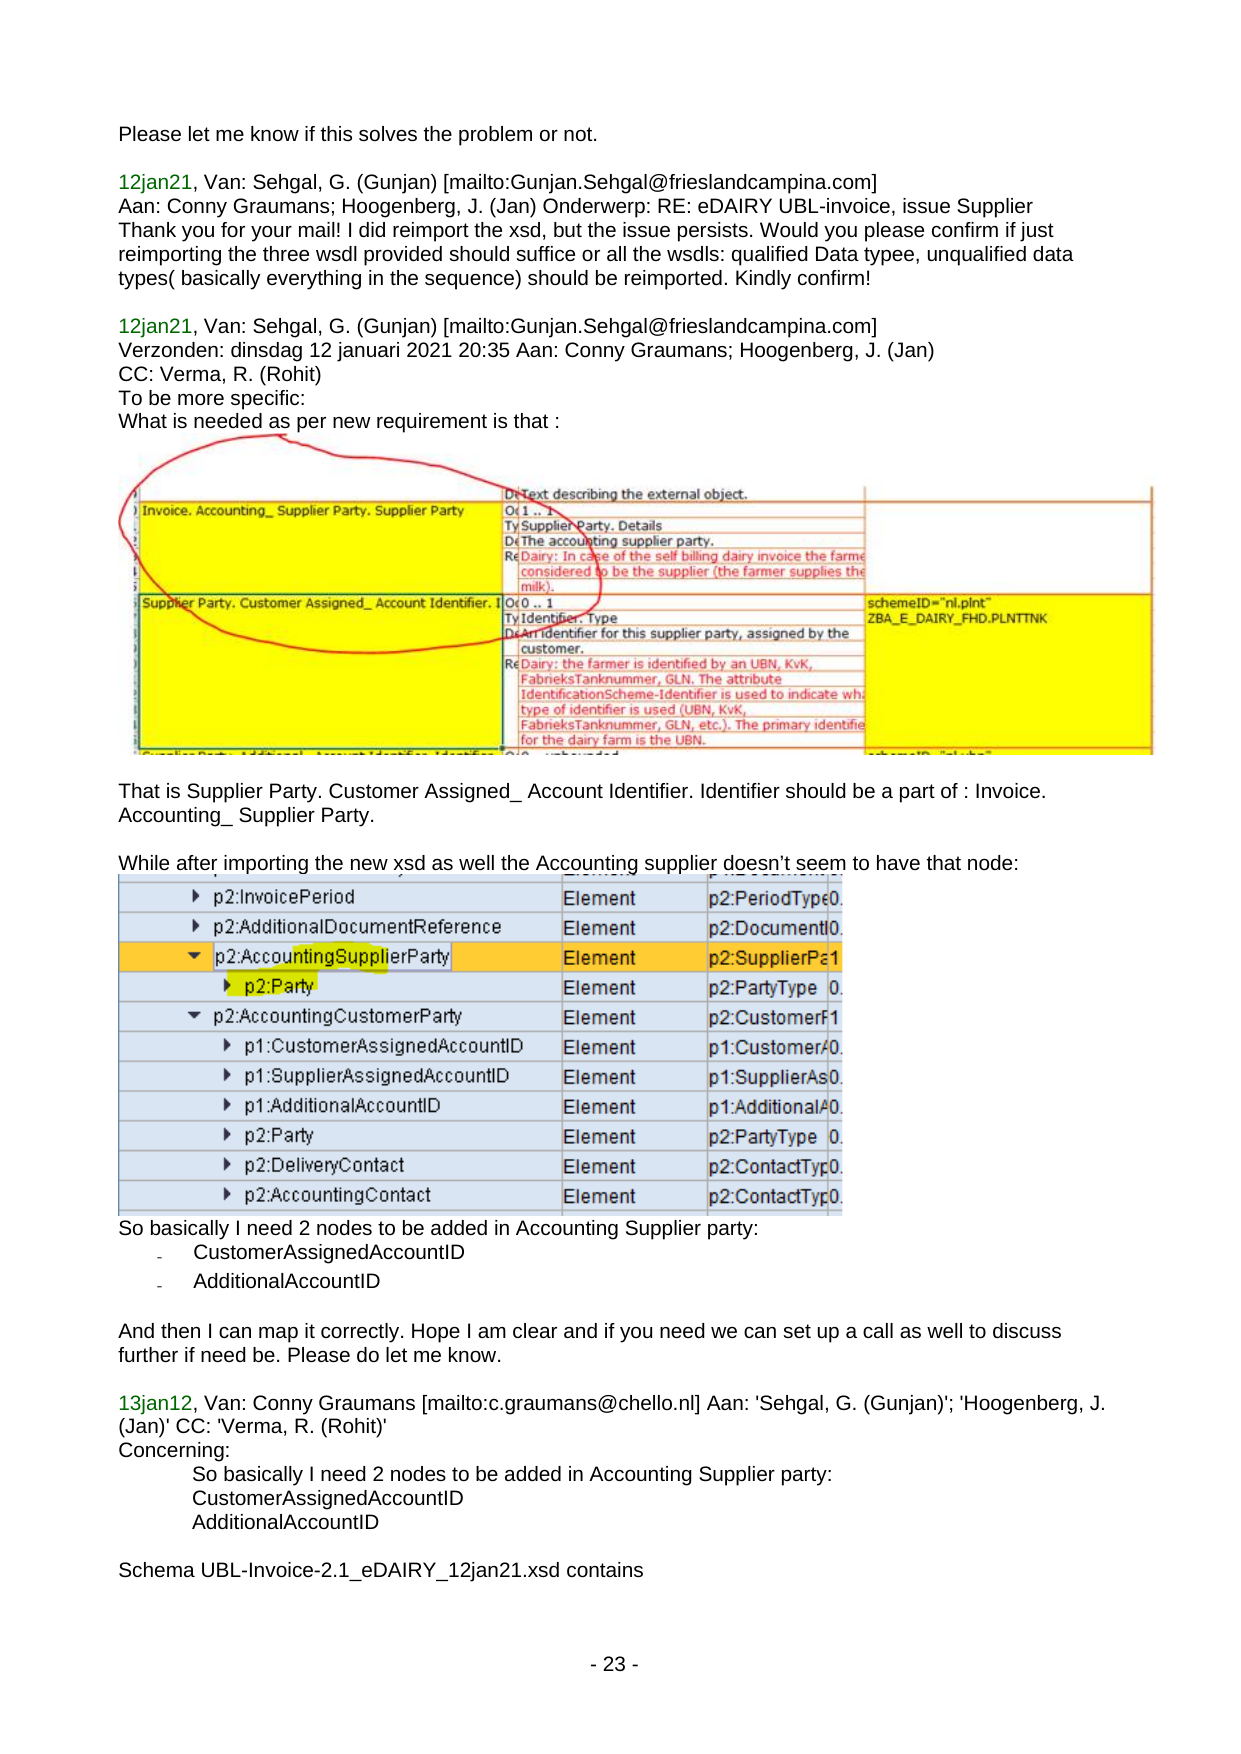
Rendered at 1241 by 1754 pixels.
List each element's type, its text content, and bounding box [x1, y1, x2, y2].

text Thank you for your mail! I did reimport the xsd, but the issue persists. Would you please confirm if just reimporting the three wsdl provided should suffice or all the wsdls: qualified Data typee, unqualified data types( basically everything in the sequence) should be reimported. Kindly confirm! [118, 218, 1122, 289]
text Schema UBL-Invoice-2.1_eDAIRY_12jan21.xsd contains [118, 1558, 1122, 1582]
text 12jan21, Van: Sehgal, G. (Gunjan) [mailto:Gunjan.Sehgal@frieslandcampina.com] [118, 170, 1122, 194]
text 13jan12, Van: Conny Graumans [mailto:c.graumans@chello.nl] Aan: 'Sehgal, G. (Gunjan)'; 'Hoogenberg, J. (Jan)' CC: 'Verma, R. (Rohit)' Concerning: [118, 1390, 1122, 1462]
list CustomerAssignedAccountID [156, 1239, 1122, 1265]
text So basically I need 2 nodes to be added in Accounting Supplier party: [192, 1462, 1122, 1486]
picture [118, 433, 1156, 755]
text 12jan21, Van: Sehgal, G. (Gunjan) [mailto:Gunjan.Sehgal@frieslandcampina.com] Verzonden: dinsdag 12 januari 2021 20:35 Aan: Conny Graumans; Hoogenberg, J. (Jan) CC: Verma, R. (Rohit) To be more specific: [118, 313, 1122, 409]
text And then I can map it correctly. Hope I am clear and if you need we can set up a call as well to discuss further if need be. Please do let me know. [118, 1318, 1122, 1366]
text That is Supplier Party. Customer Assigned_ Account Identifier. Identifier should be a part of : Invoice. Accounting_ Supplier Party. [118, 778, 1122, 826]
text While after importing the new xsd as well the Accounting supplier doesn’t seem to have that node: [118, 850, 1122, 874]
text So basically I need 2 nodes to be added in Accounting Supplier party: [118, 1215, 1122, 1239]
text Please let me know if this solves the problem or not. [118, 122, 1122, 146]
text What is needed as per new requirement is that : [118, 409, 1122, 433]
text AdditionalAccountID [192, 1510, 1122, 1534]
list AdditionalAccountID [156, 1268, 1122, 1294]
text CustomerAssignedAccountID [192, 1486, 1122, 1510]
picture [118, 874, 843, 1216]
text Aan: Conny Graumans; Hoogenberg, J. (Jan) Onderwerp: RE: eDAIRY UBL-invoice, issue Supplier [118, 194, 1122, 218]
